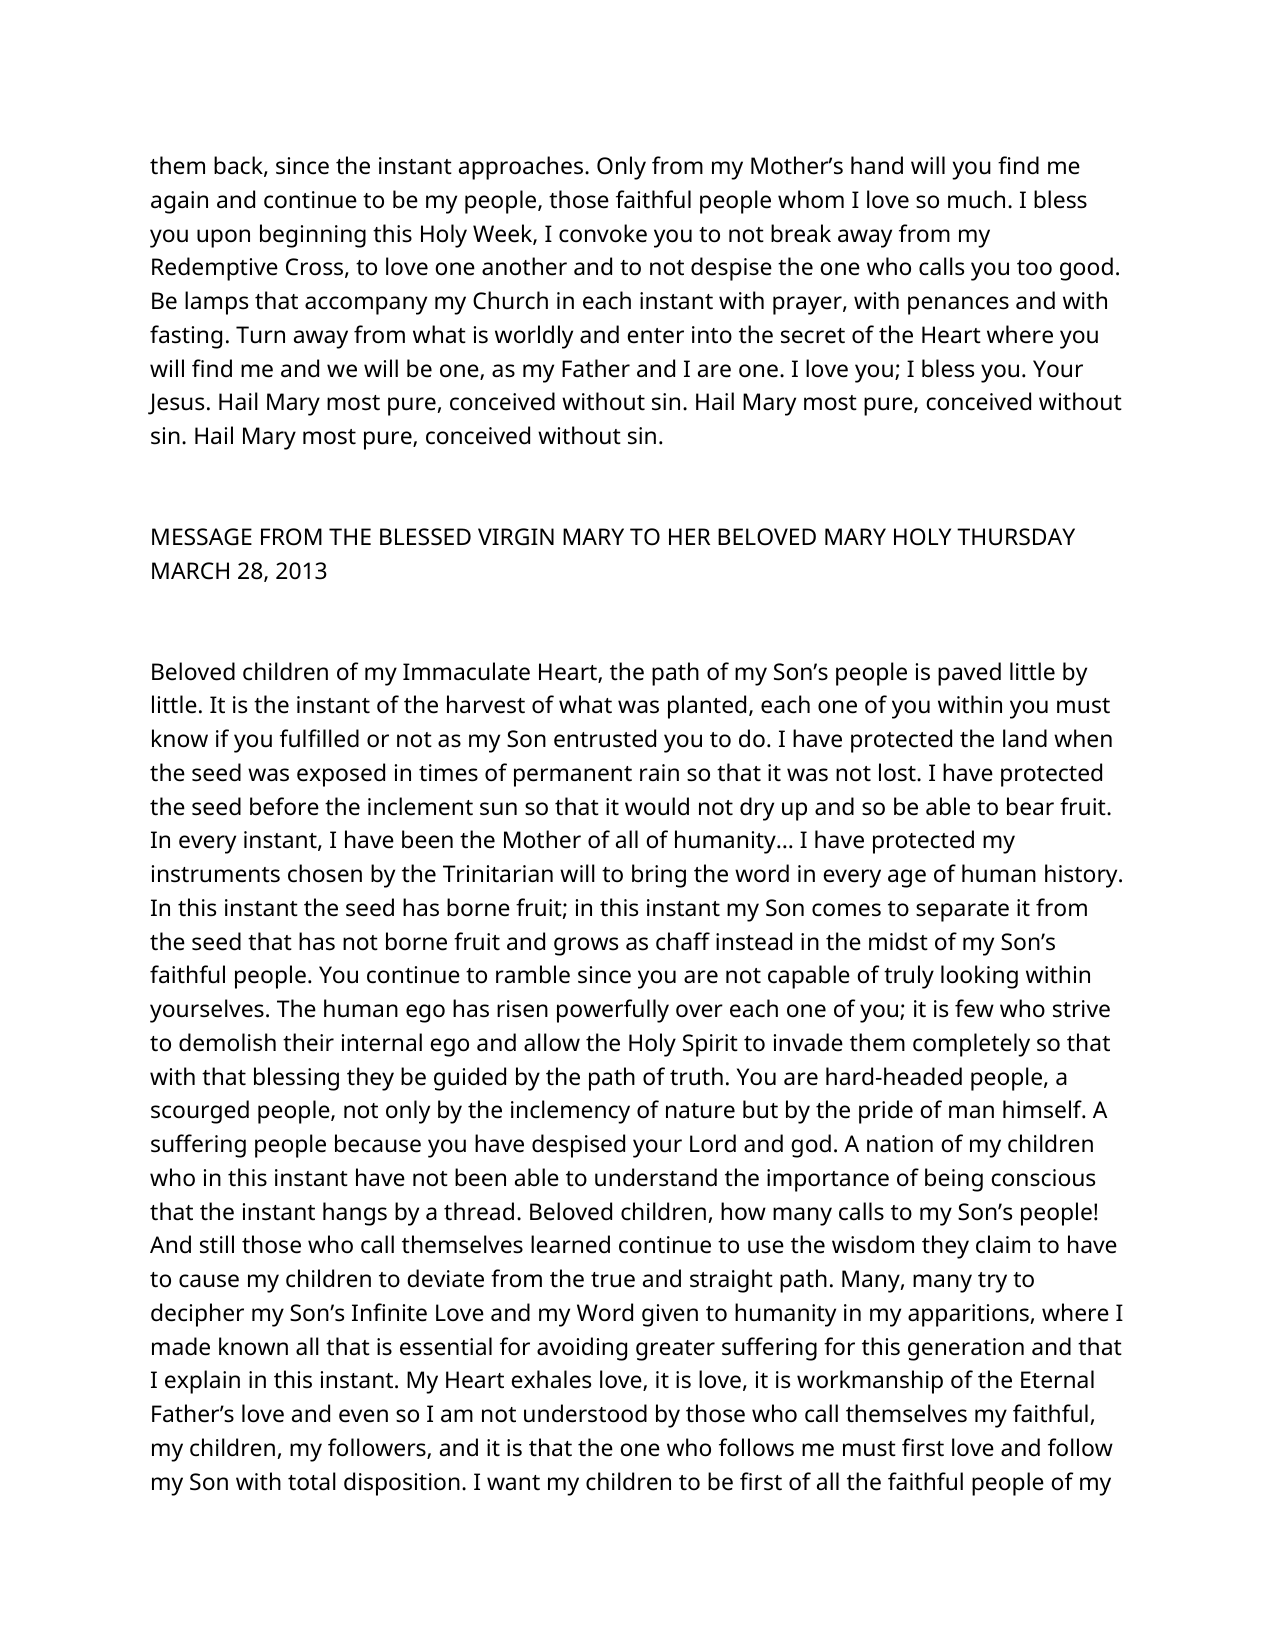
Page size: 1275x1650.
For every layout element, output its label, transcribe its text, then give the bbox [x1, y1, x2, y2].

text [150, 655, 1125, 1497]
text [150, 150, 1125, 451]
text MESSAGE FROM THE BLESSED VIRGIN MARY TO HER BELOVED MARY HOLY THURSDAY MARCH 28, 2013 [150, 521, 1125, 586]
